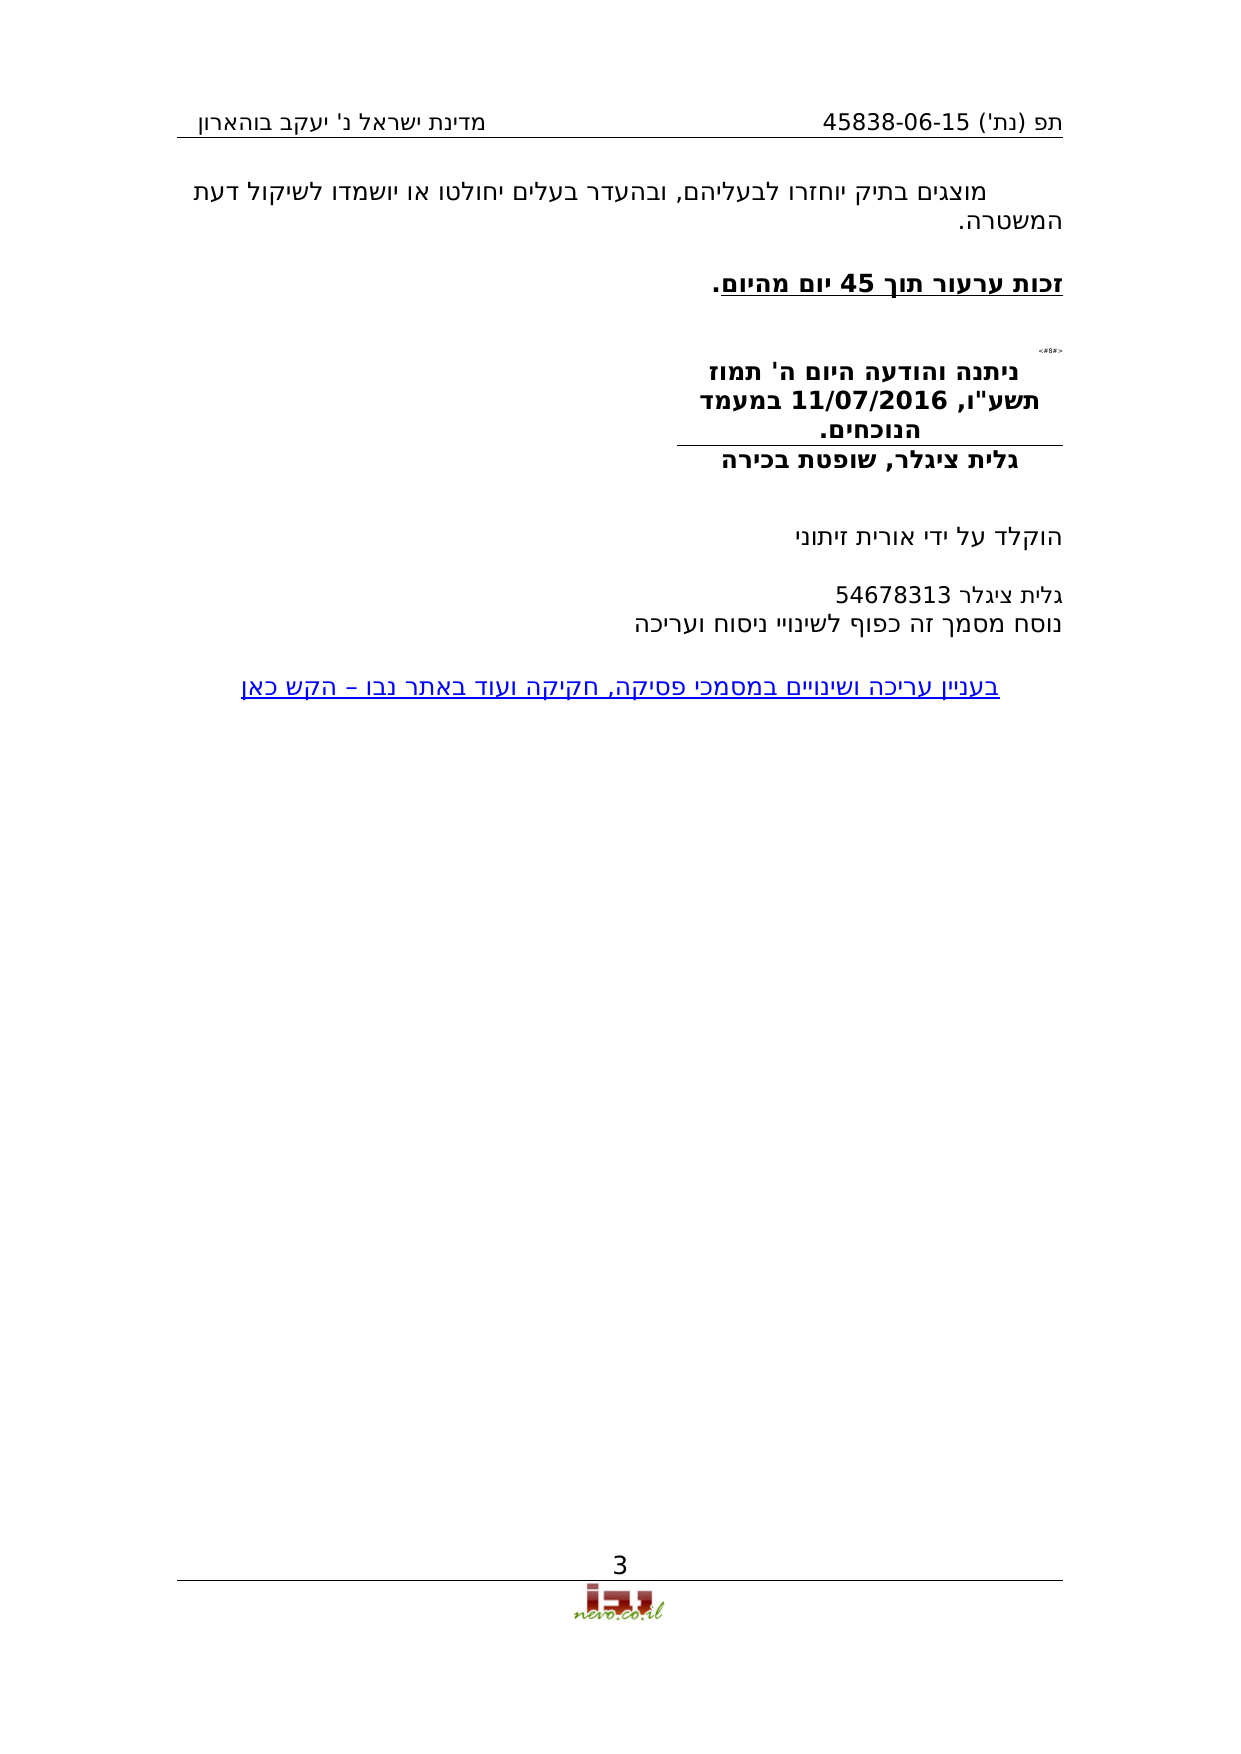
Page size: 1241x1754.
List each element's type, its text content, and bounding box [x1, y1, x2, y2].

text גלית ציגלר 54678313 [177, 582, 1063, 609]
text נוסח מסמך זה כפוף לשינויי ניסוח ועריכה [177, 609, 1063, 638]
text זכות ערעור תוך 45 יום מהיום. [177, 269, 1063, 299]
table_header 54678313ניתנה והודעה היום ה' תמוז תשע"ו, 11/07/2016 במעמד הנוכחים. [677, 357, 1063, 444]
picture [574, 1583, 666, 1621]
text מוצגים בתיק יוחזרו לבעליהם, ובהעדר בעלים יחולטו או יושמדו לשיקול דעת המשטרה. [177, 177, 1063, 236]
text בעניין עריכה ושינויים במסמכי פסיקה, חקיקה ועוד באתר נבו – הקש כאן [177, 672, 1063, 701]
text הוקלד על ידי אורית זיתוני [177, 522, 1063, 551]
table_cell גלית ציגלר, שופטת בכירה [677, 446, 1063, 488]
